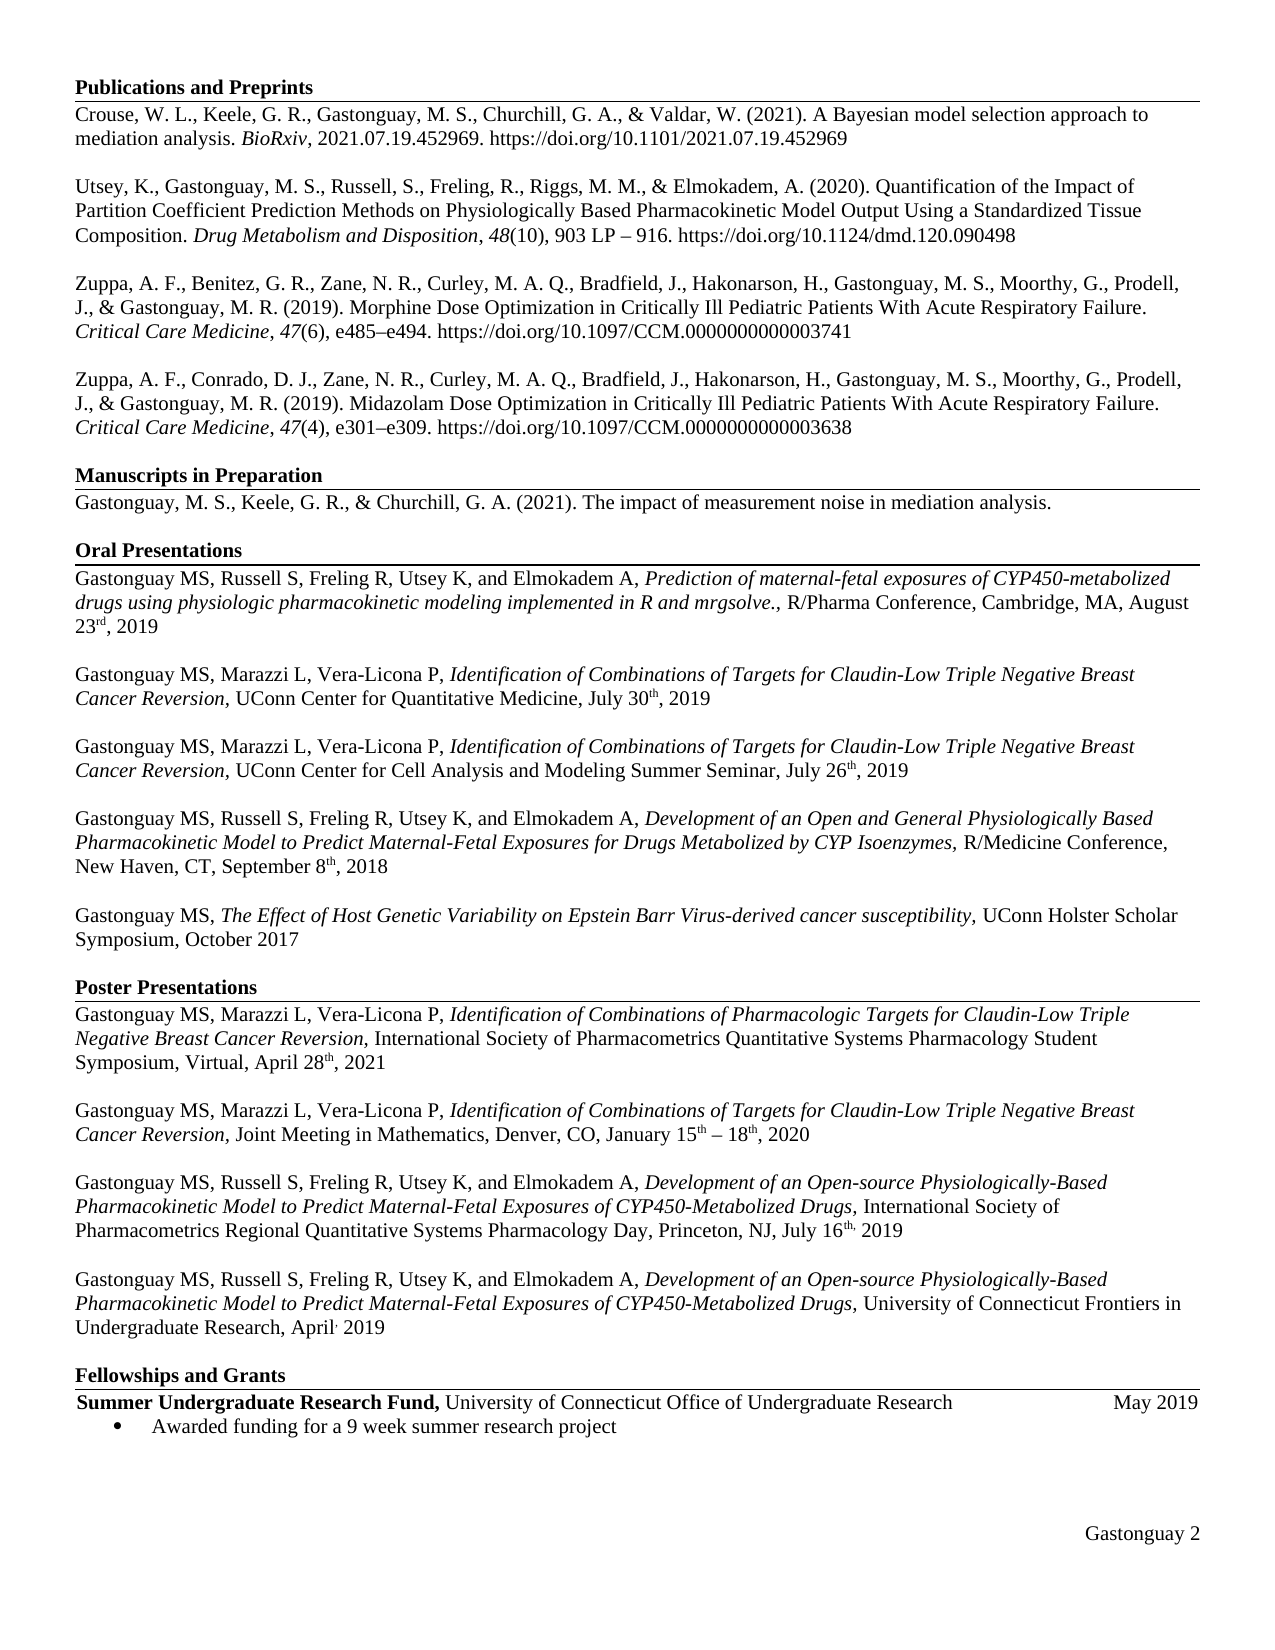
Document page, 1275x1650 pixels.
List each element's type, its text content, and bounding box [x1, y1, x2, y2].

text Zuppa, A. F., Conrado, D. J., Zane, N. R., Curley, M. A. Q., Bradfield, J., Hakonarson, H., Gastonguay, M. S., Moorthy, G., Prodell, J., & Gastonguay, M. R. (2019). Midazolam Dose Optimization in Critically Ill Pediatric Patients With Acute Respiratory Failure. Critical Care Medicine, 47(4), e301–e309. https://doi.org/10.1097/CCM.0000000000003638 [75, 367, 1200, 439]
text Gastonguay MS, Marazzi L, Vera-Licona P, Identification of Combinations of Targets for Claudin-Low Triple Negative Breast Cancer Reversion, UConn Center for Cell Analysis and Modeling Summer Seminar, July 26th, 2019 [75, 734, 1200, 782]
text Publications and Preprints [75, 75, 1200, 101]
text Gastonguay MS, Russell S, Freling R, Utsey K, and Elmokadem A, Development of an Open-source Physiologically-Based Pharmacokinetic Model to Predict Maternal-Fetal Exposures of CYP450-Metabolized Drugs, University of Connecticut Frontiers in Undergraduate Research, April, 2019 [75, 1267, 1200, 1339]
text Poster Presentations [75, 975, 1200, 1001]
text Oral Presentations [75, 538, 1200, 564]
text Crouse, W. L., Keele, G. R., Gastonguay, M. S., Churchill, G. A., & Valdar, W. (2021). A Bayesian model selection approach to mediation analysis. BioRxiv, 2021.07.19.452969. https://doi.org/10.1101/2021.07.19.452969 [75, 102, 1200, 150]
text Gastonguay MS, Marazzi L, Vera-Licona P, Identification of Combinations of Targets for Claudin-Low Triple Negative Breast Cancer Reversion, Joint Meeting in Mathematics, Denver, CO, January 15th – 18th, 2020 [75, 1098, 1200, 1146]
text Fellowships and Grants [75, 1363, 1200, 1389]
table_header May 2019 [1050, 1390, 1209, 1438]
text Gastonguay MS, Russell S, Freling R, Utsey K, and Elmokadem A, Development of an Open and General Physiologically Based Pharmacokinetic Model to Predict Maternal-Fetal Exposures for Drugs Metabolized by CYP Isoenzymes, R/Medicine Conference, New Haven, CT, September 8th, 2018 [75, 806, 1200, 878]
text Utsey, K., Gastonguay, M. S., Russell, S., Freling, R., Riggs, M. M., & Elmokadem, A. (2020). Quantification of the Impact of Partition Coefficient Prediction Methods on Physiologically Based Pharmacokinetic Model Output Using a Standardized Tissue Composition. Drug Metabolism and Disposition, 48(10), 903 LP – 916. https://doi.org/10.1124/dmd.120.090498 [75, 174, 1200, 247]
text Gastonguay MS, Marazzi L, Vera-Licona P, Identification of Combinations of Pharmacologic Targets for Claudin-Low Triple Negative Breast Cancer Reversion, International Society of Pharmacometrics Quantitative Systems Pharmacology Student Symposium, Virtual, April 28th, 2021 [75, 1002, 1200, 1074]
text Gastonguay MS, Russell S, Freling R, Utsey K, and Elmokadem A, Prediction of maternal-fetal exposures of CYP450-metabolized drugs using physiologic pharmacokinetic modeling implemented in R and mrgsolve., R/Pharma Conference, Cambridge, MA, August 23rd, 2019 [75, 566, 1200, 638]
text Manuscripts in Preparation [75, 463, 1200, 489]
text Gastonguay MS, The Effect of Host Genetic Variability on Epstein Barr Virus-derived cancer susceptibility, UConn Holster Scholar Symposium, October 2017 [75, 902, 1200, 951]
table_header Summer Undergraduate Research Fund, University of Connecticut Office of Undergraduate Research Awarded funding for a 9 week summer research project [65, 1390, 1050, 1438]
text Gastonguay MS, Marazzi L, Vera-Licona P, Identification of Combinations of Targets for Claudin-Low Triple Negative Breast Cancer Reversion, UConn Center for Quantitative Medicine, July 30th, 2019 [75, 662, 1200, 710]
text Gastonguay, M. S., Keele, G. R., & Churchill, G. A. (2021). The impact of measurement noise in mediation analysis. [75, 490, 1200, 514]
text Gastonguay MS, Russell S, Freling R, Utsey K, and Elmokadem A, Development of an Open-source Physiologically-Based Pharmacokinetic Model to Predict Maternal-Fetal Exposures of CYP450-Metabolized Drugs, International Society of Pharmacometrics Regional Quantitative Systems Pharmacology Day, Princeton, NJ, July 16th, 2019 [75, 1170, 1200, 1242]
text Zuppa, A. F., Benitez, G. R., Zane, N. R., Curley, M. A. Q., Bradfield, J., Hakonarson, H., Gastonguay, M. S., Moorthy, G., Prodell, J., & Gastonguay, M. R. (2019). Morphine Dose Optimization in Critically Ill Pediatric Patients With Acute Respiratory Failure. Critical Care Medicine, 47(6), e485–e494. https://doi.org/10.1097/CCM.0000000000003741 [75, 271, 1200, 343]
